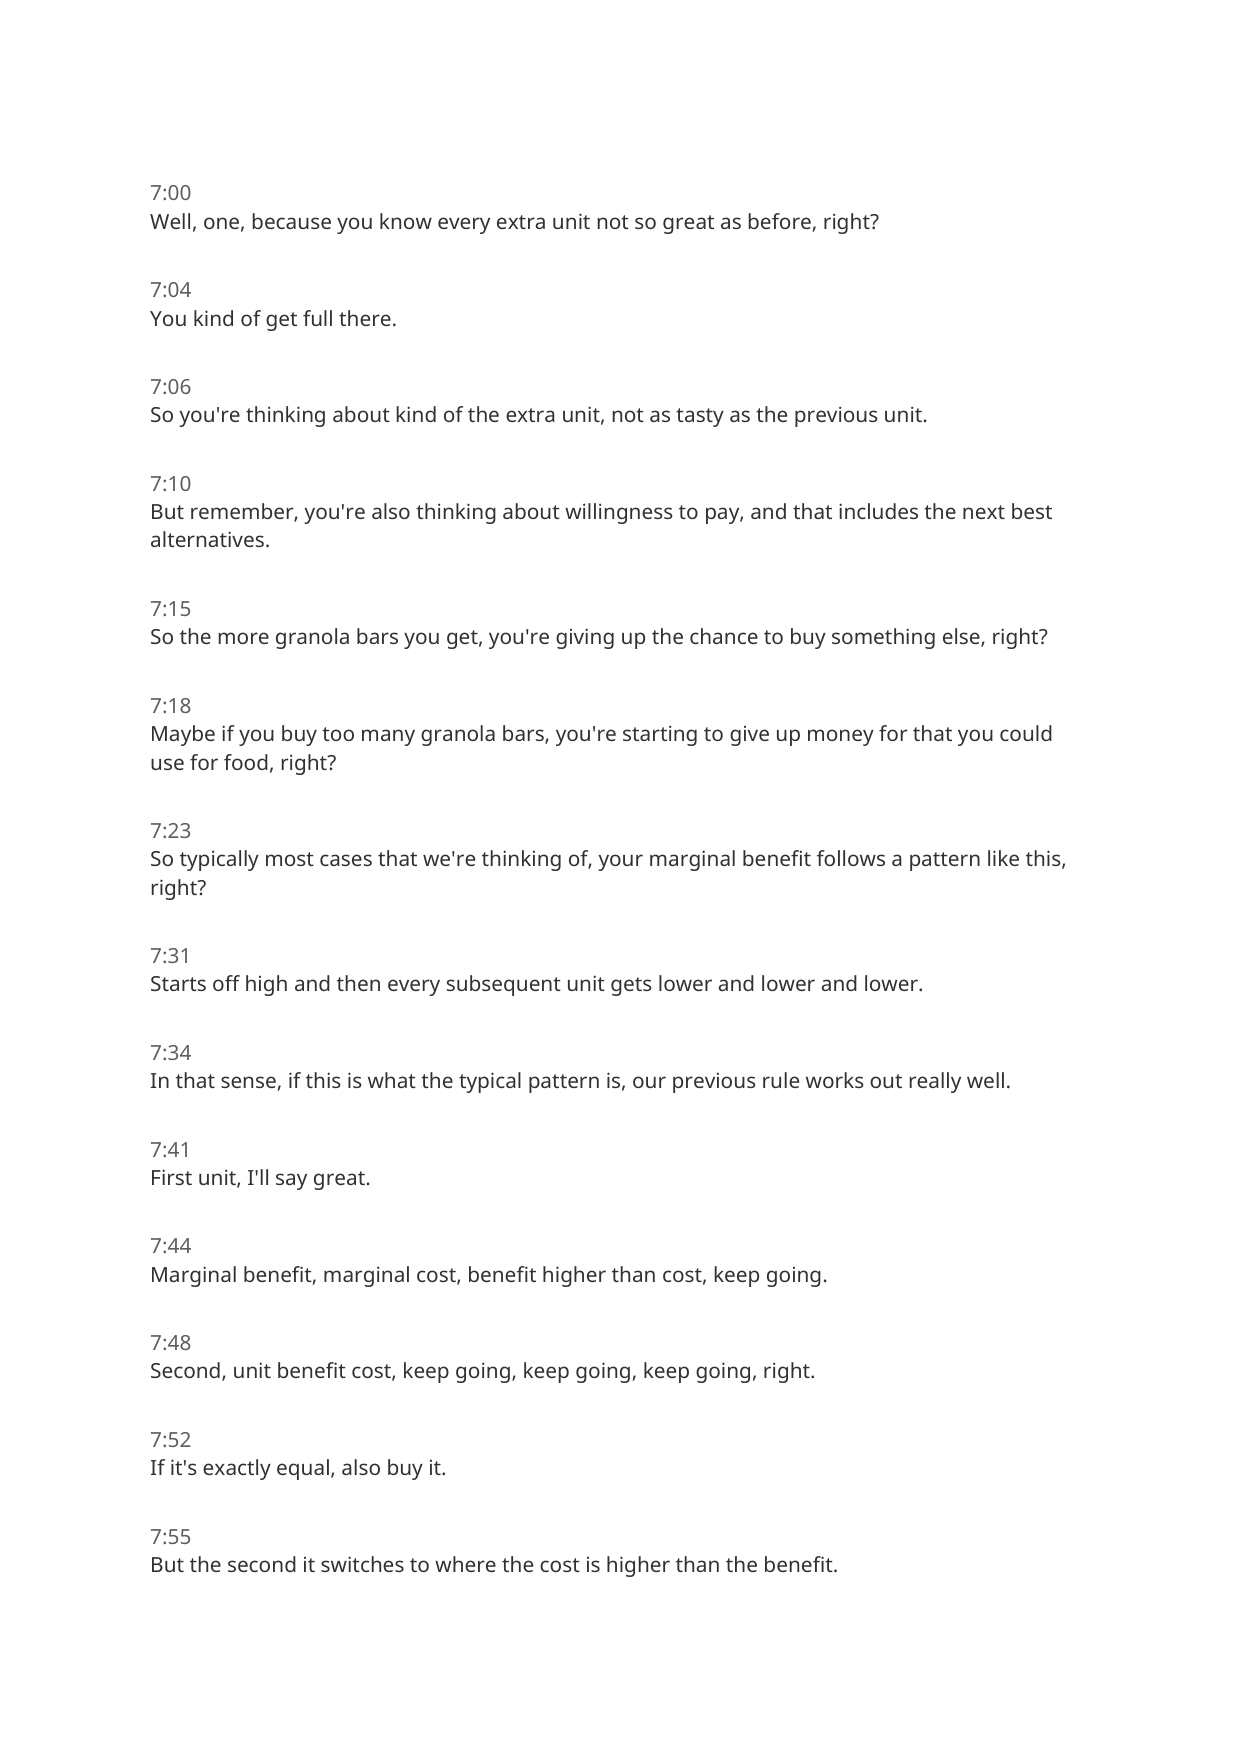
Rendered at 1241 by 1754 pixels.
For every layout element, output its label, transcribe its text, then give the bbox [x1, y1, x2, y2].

text 7:10 But remember, you're also thinking about willingness to pay, and that includes the next best alternatives. [150, 440, 1090, 554]
text 7:48 Second, unit benefit cost, keep going, keep going, keep going, right. [150, 1300, 1090, 1385]
text 7:15 So the more granola bars you get, you're giving up the chance to buy something else, right? [150, 566, 1090, 651]
text 7:55 But the second it switches to where the cost is higher than the benefit. [150, 1493, 1090, 1579]
text 7:41 First unit, I'll say great. [150, 1106, 1090, 1192]
text 7:06 So you're thinking about kind of the extra unit, not as tasty as the previous unit. [150, 343, 1090, 429]
text 7:34 In that sense, if this is what the typical pattern is, our previous rule works out really well. [150, 1009, 1090, 1095]
text 7:44 Marginal benefit, marginal cost, benefit higher than cost, keep going. [150, 1203, 1090, 1288]
text 7:18 Maybe if you buy too many granola bars, you're starting to give up money for that you could use for food, right? [150, 662, 1090, 776]
text 7:00 Well, one, because you know every extra unit not so great as before, right? [150, 150, 1090, 235]
text 7:52 If it's exactly equal, also buy it. [150, 1397, 1090, 1482]
text 7:23 So typically most cases that we're thinking of, your marginal benefit follows a pattern like this, right? [150, 787, 1090, 901]
text 7:04 You kind of get full there. [150, 247, 1090, 332]
text 7:31 Starts off high and then every subsequent unit gets lower and lower and lower. [150, 913, 1090, 998]
